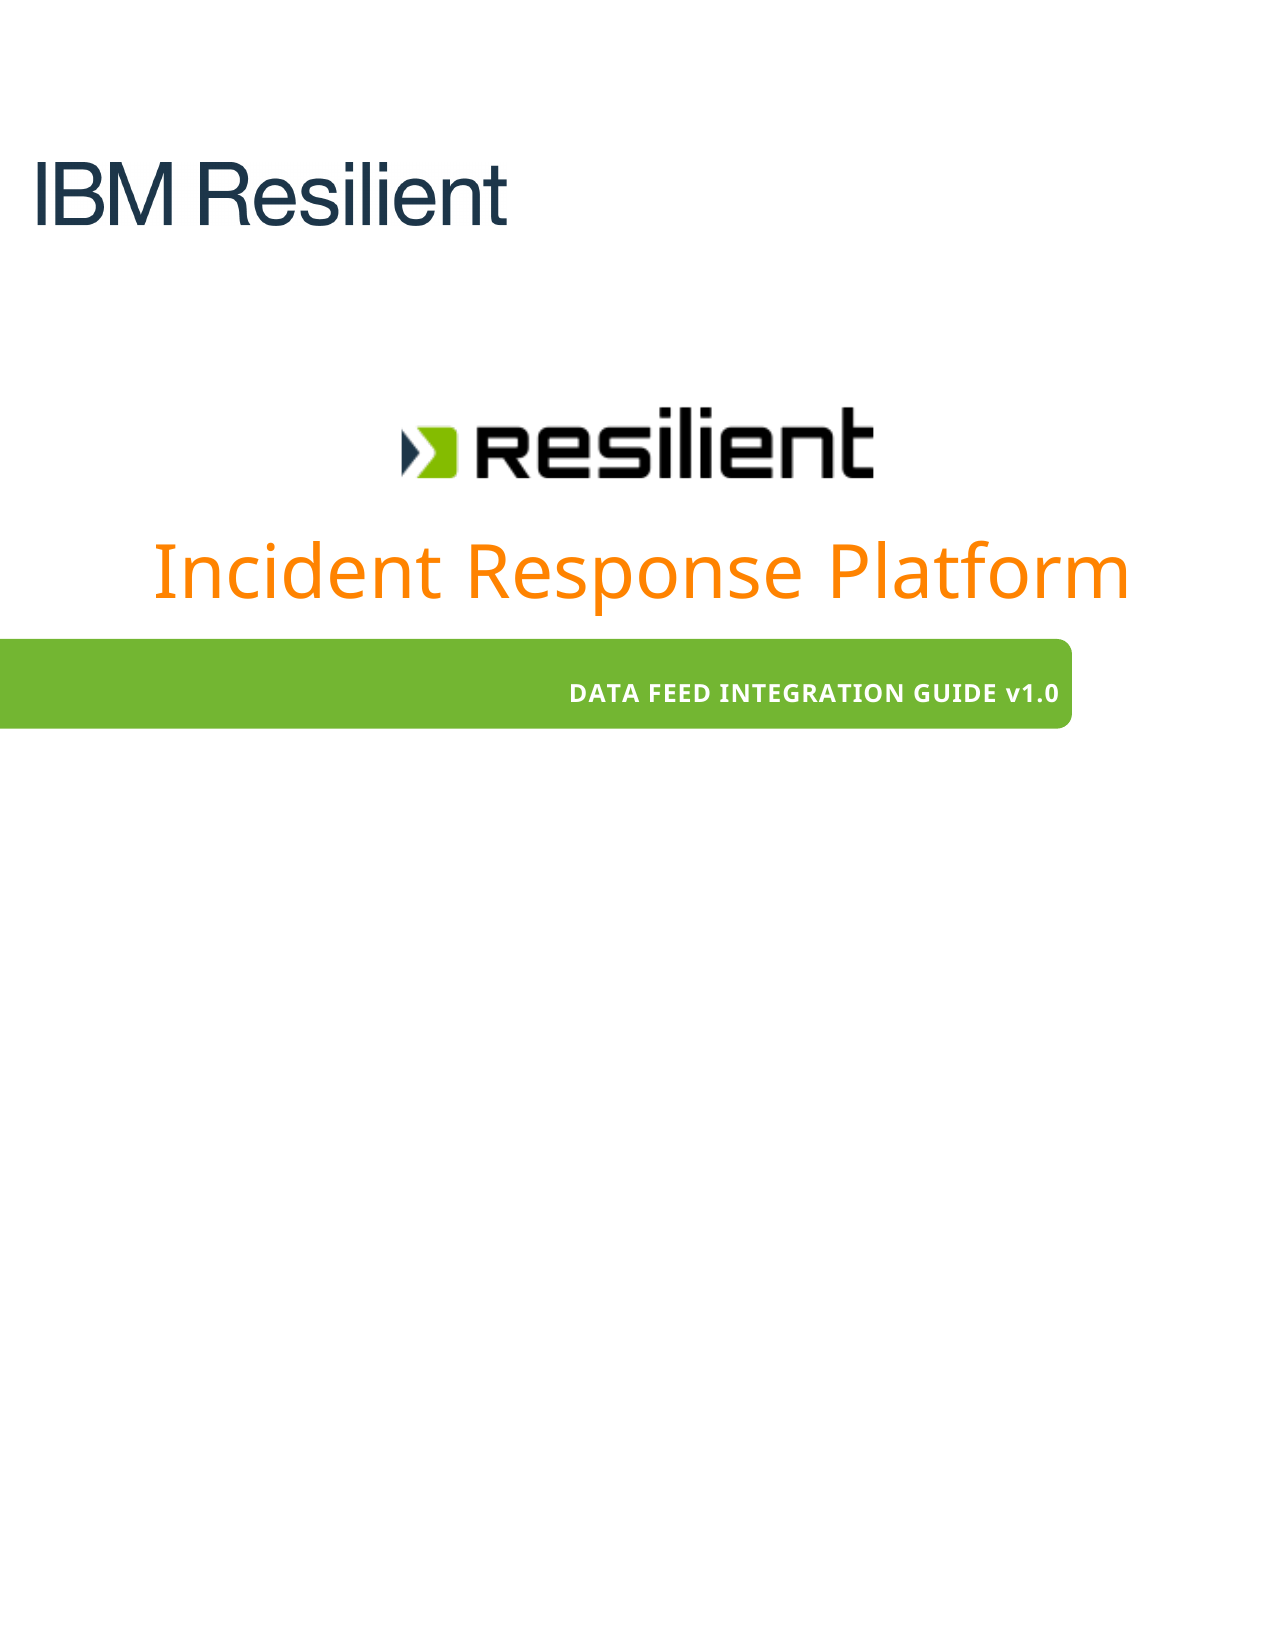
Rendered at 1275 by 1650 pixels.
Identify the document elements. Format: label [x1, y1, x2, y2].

picture [401, 383, 874, 507]
picture [37, 162, 507, 226]
